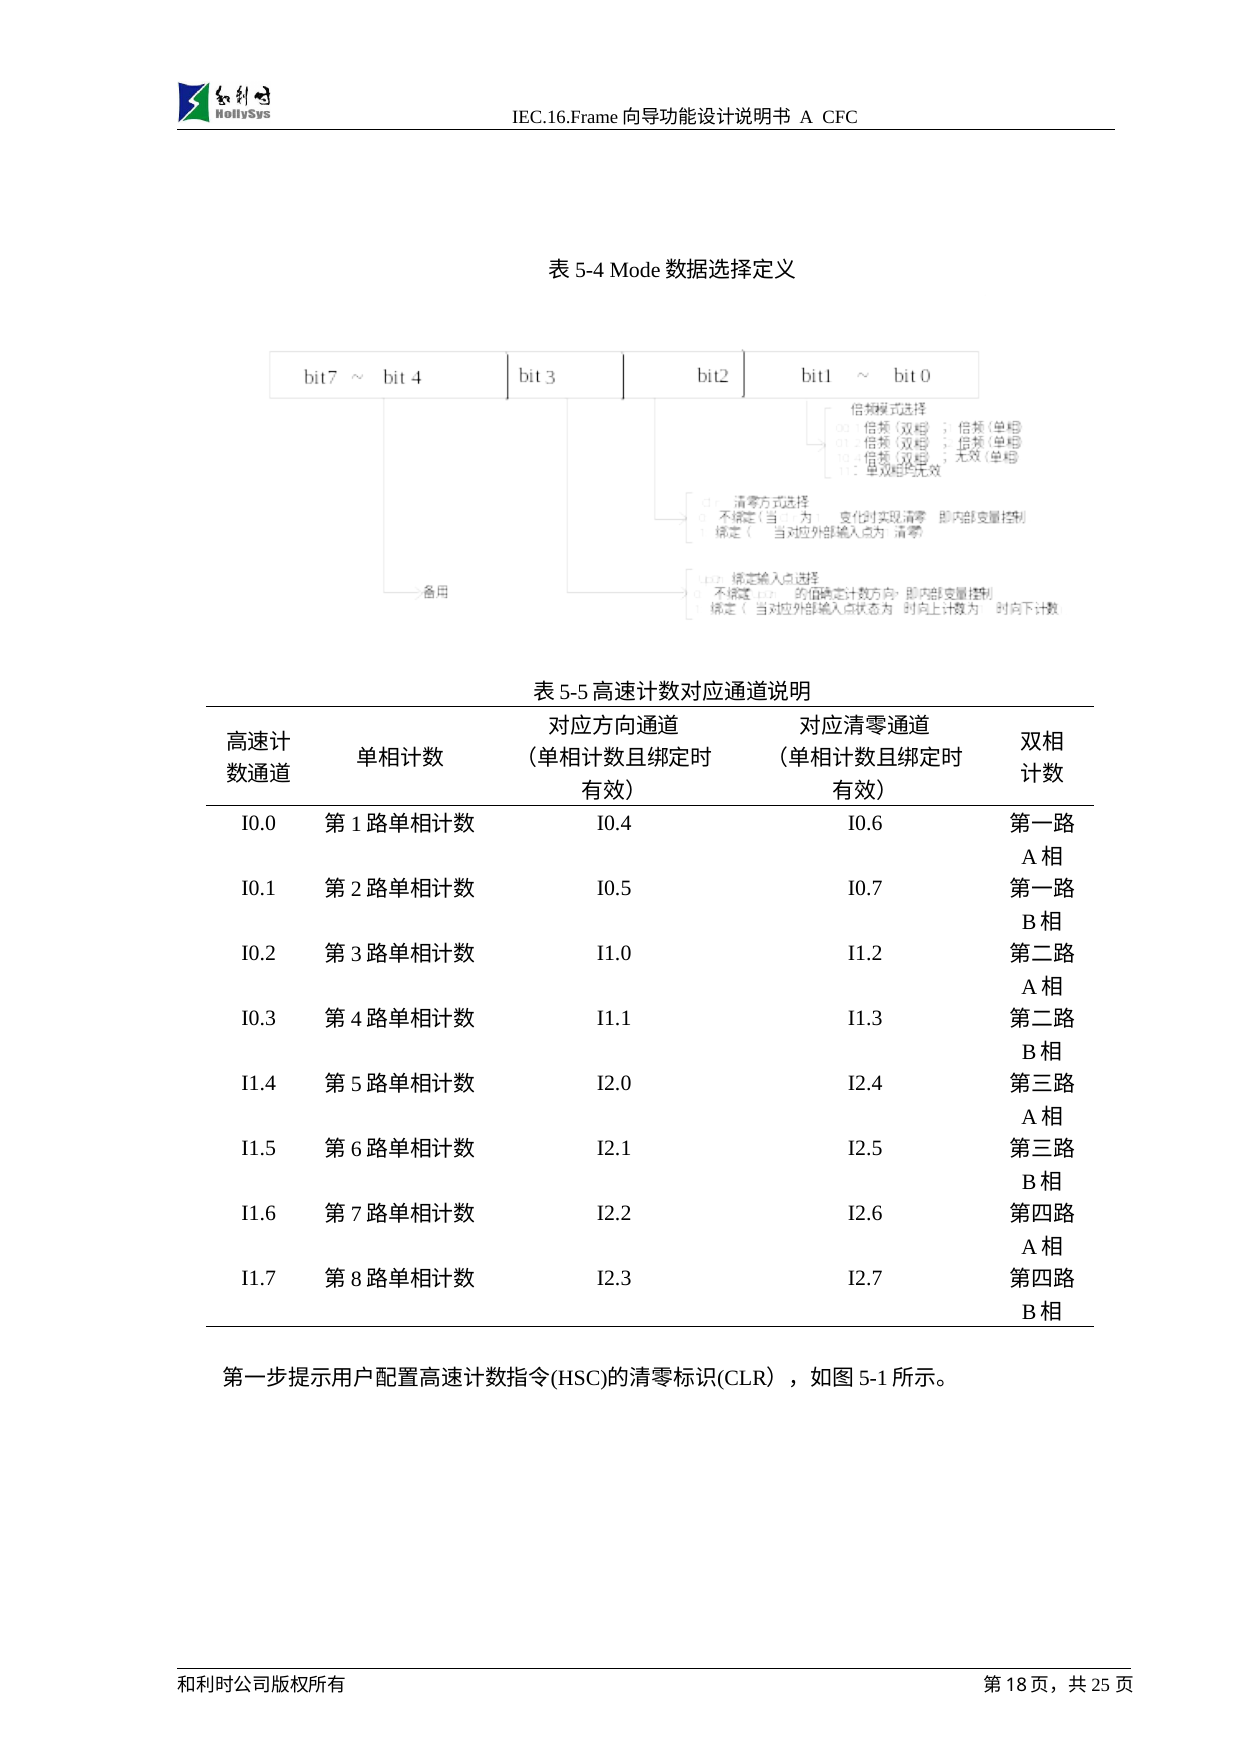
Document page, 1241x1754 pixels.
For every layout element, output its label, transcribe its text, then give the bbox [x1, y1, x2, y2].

table_cell 第一路B相 [990, 871, 1093, 936]
table_cell 第三路B相 [990, 1131, 1093, 1196]
table_cell 第四路A相 [990, 1196, 1093, 1261]
table_cell I1.3 [740, 1001, 990, 1066]
table_cell 第7路单相计数 [311, 1196, 488, 1261]
table_cell I0.2 [206, 936, 311, 1001]
table_header 对应清零通道 （单相计数且绑定时 有效） [740, 707, 990, 805]
table_cell 第5路单相计数 [311, 1066, 488, 1131]
table_cell 第三路A相 [990, 1066, 1093, 1131]
table_header 高速计数通道 [206, 707, 311, 805]
table_cell 第6路单相计数 [311, 1131, 488, 1196]
table_cell 第二路A相 [990, 936, 1093, 1001]
table_cell 第4路单相计数 [311, 1001, 488, 1066]
table_header 对应方向通道 （单相计数且绑定时 有效） [489, 707, 739, 805]
table_cell I1.7 [206, 1261, 311, 1326]
table_cell 第1路单相计数 [311, 806, 488, 871]
text 表5-5高速计数对应通道说明 [222, 674, 1122, 706]
table_cell I2.7 [740, 1261, 990, 1326]
table_cell I0.0 [206, 806, 311, 871]
table_cell I0.1 [206, 871, 311, 936]
text 表5-4 Mode数据选择定义 [222, 251, 1122, 284]
table_cell I0.5 [489, 871, 739, 936]
table_cell I0.4 [489, 806, 739, 871]
table_cell I2.1 [489, 1131, 739, 1196]
table_cell 第2路单相计数 [311, 871, 488, 936]
table_cell I0.3 [206, 1001, 311, 1066]
table_cell I1.0 [489, 936, 739, 1001]
table_cell I1.4 [206, 1066, 311, 1131]
table_cell I0.7 [740, 871, 990, 936]
text 第一步提示用户配置高速计数指令(HSC)的清零标识(CLR），如图5-1所示。 [222, 1359, 1122, 1392]
table_header 双相 计数 [990, 707, 1093, 805]
picture [177, 81, 271, 124]
table_cell I2.2 [489, 1196, 739, 1261]
table_cell I1.5 [206, 1131, 311, 1196]
table_cell 第8路单相计数 [311, 1261, 488, 1326]
table_cell I2.0 [489, 1066, 739, 1131]
table_cell I1.6 [206, 1196, 311, 1261]
table_cell I2.3 [489, 1261, 739, 1326]
table_cell I2.6 [740, 1196, 990, 1261]
table_cell I1.1 [489, 1001, 739, 1066]
table_cell I0.6 [740, 806, 990, 871]
table_cell I1.2 [740, 936, 990, 1001]
table_cell I2.4 [740, 1066, 990, 1131]
table_cell 第四路B相 [990, 1261, 1093, 1326]
table_header 单相计数 [311, 707, 488, 805]
table_cell 第一路A相 [990, 806, 1093, 871]
table_cell I2.5 [740, 1131, 990, 1196]
table_cell 第二路B相 [990, 1001, 1093, 1066]
table_cell 第3路单相计数 [311, 936, 488, 1001]
